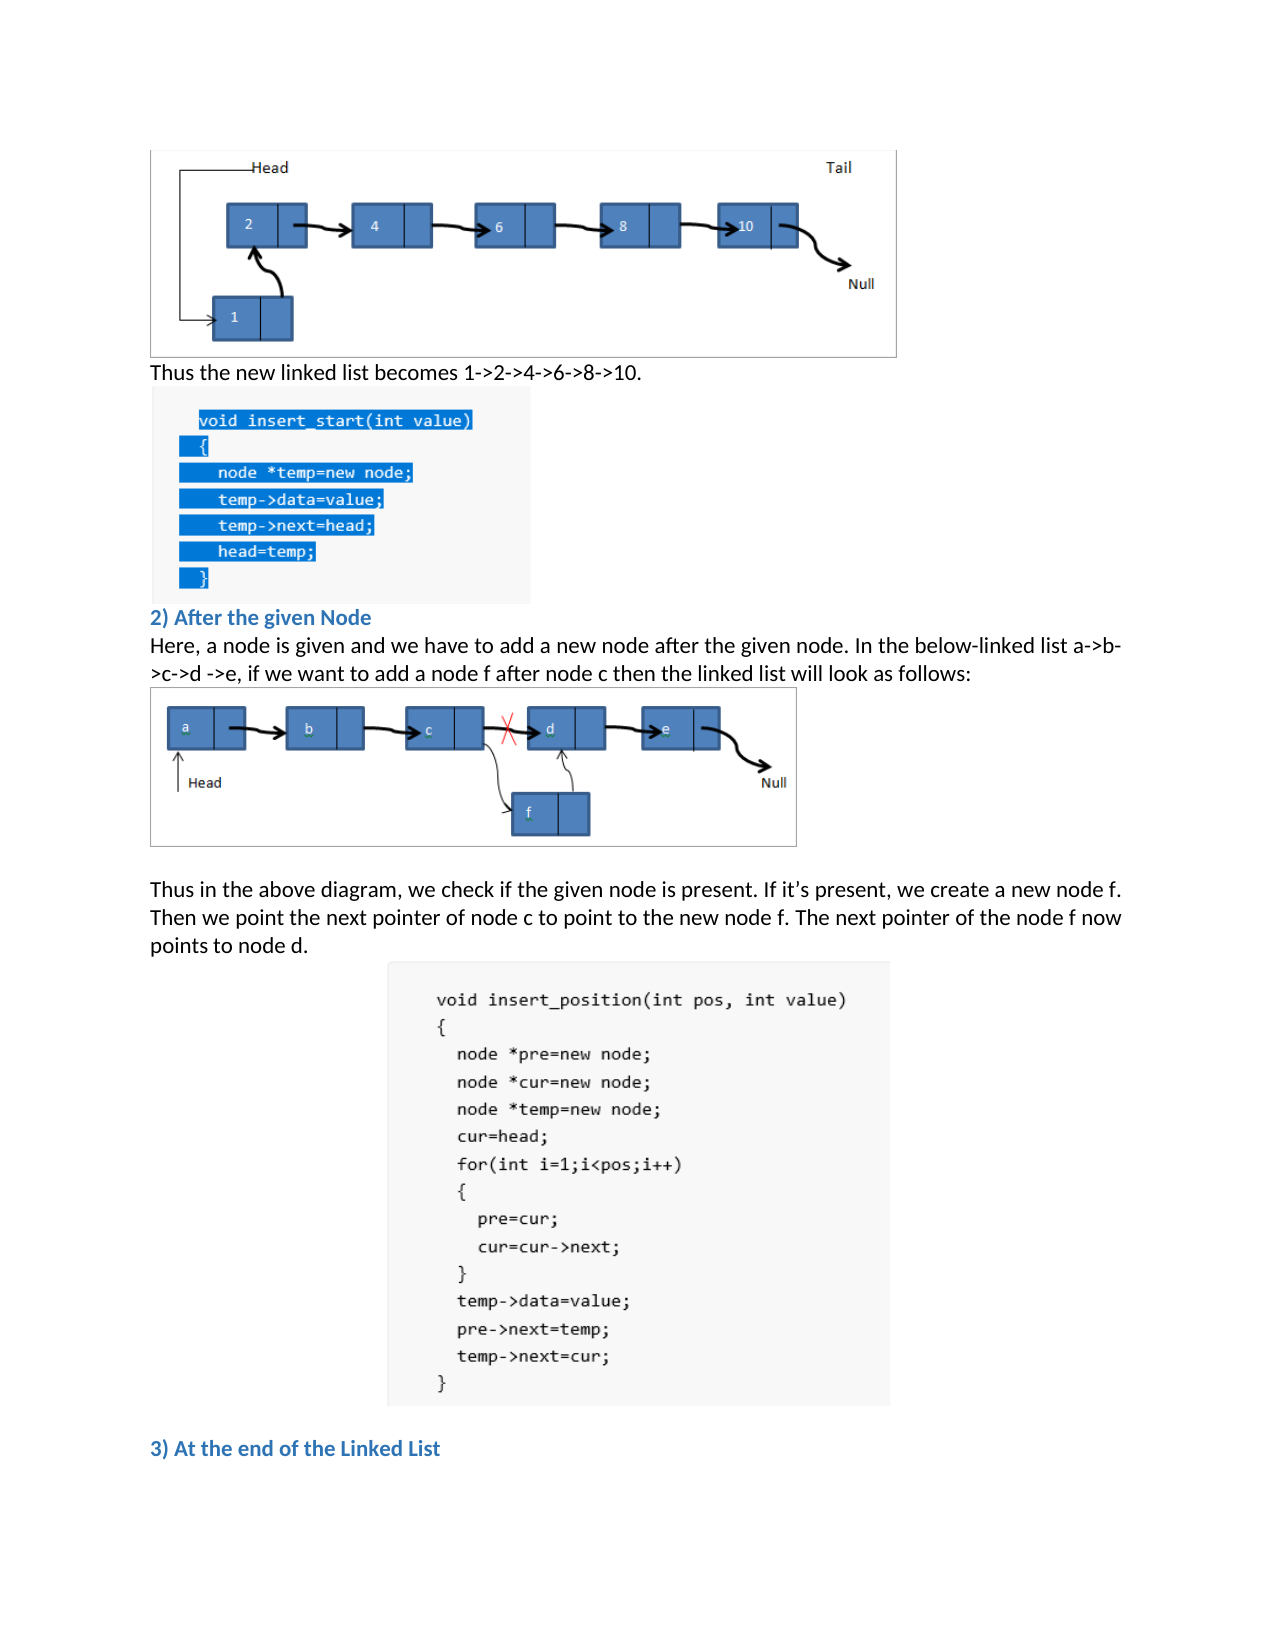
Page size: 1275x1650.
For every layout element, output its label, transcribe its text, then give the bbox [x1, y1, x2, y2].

picture [150, 150, 897, 358]
picture [384, 959, 891, 1406]
picture [150, 687, 797, 847]
picture [150, 386, 531, 604]
text Thus in the above diagram, we check if the given node is present. If it’s present, we create a new node f. Then we point the next pointer of node c to point to the new node f. The next pointer of the node f now points to node d. [150, 875, 1125, 959]
text Here, a node is given and we have to add a new node after the given node. In the below-linked list a->b->c->d ->e, if we want to add a node f after node c then the linked list will look as follows: [150, 631, 1125, 687]
text 2) After the given Node [150, 603, 1125, 631]
text 3) At the end of the Linked List [150, 1434, 1125, 1462]
text Thus the new linked list becomes 1->2->4->6->8->10. [150, 358, 1125, 386]
